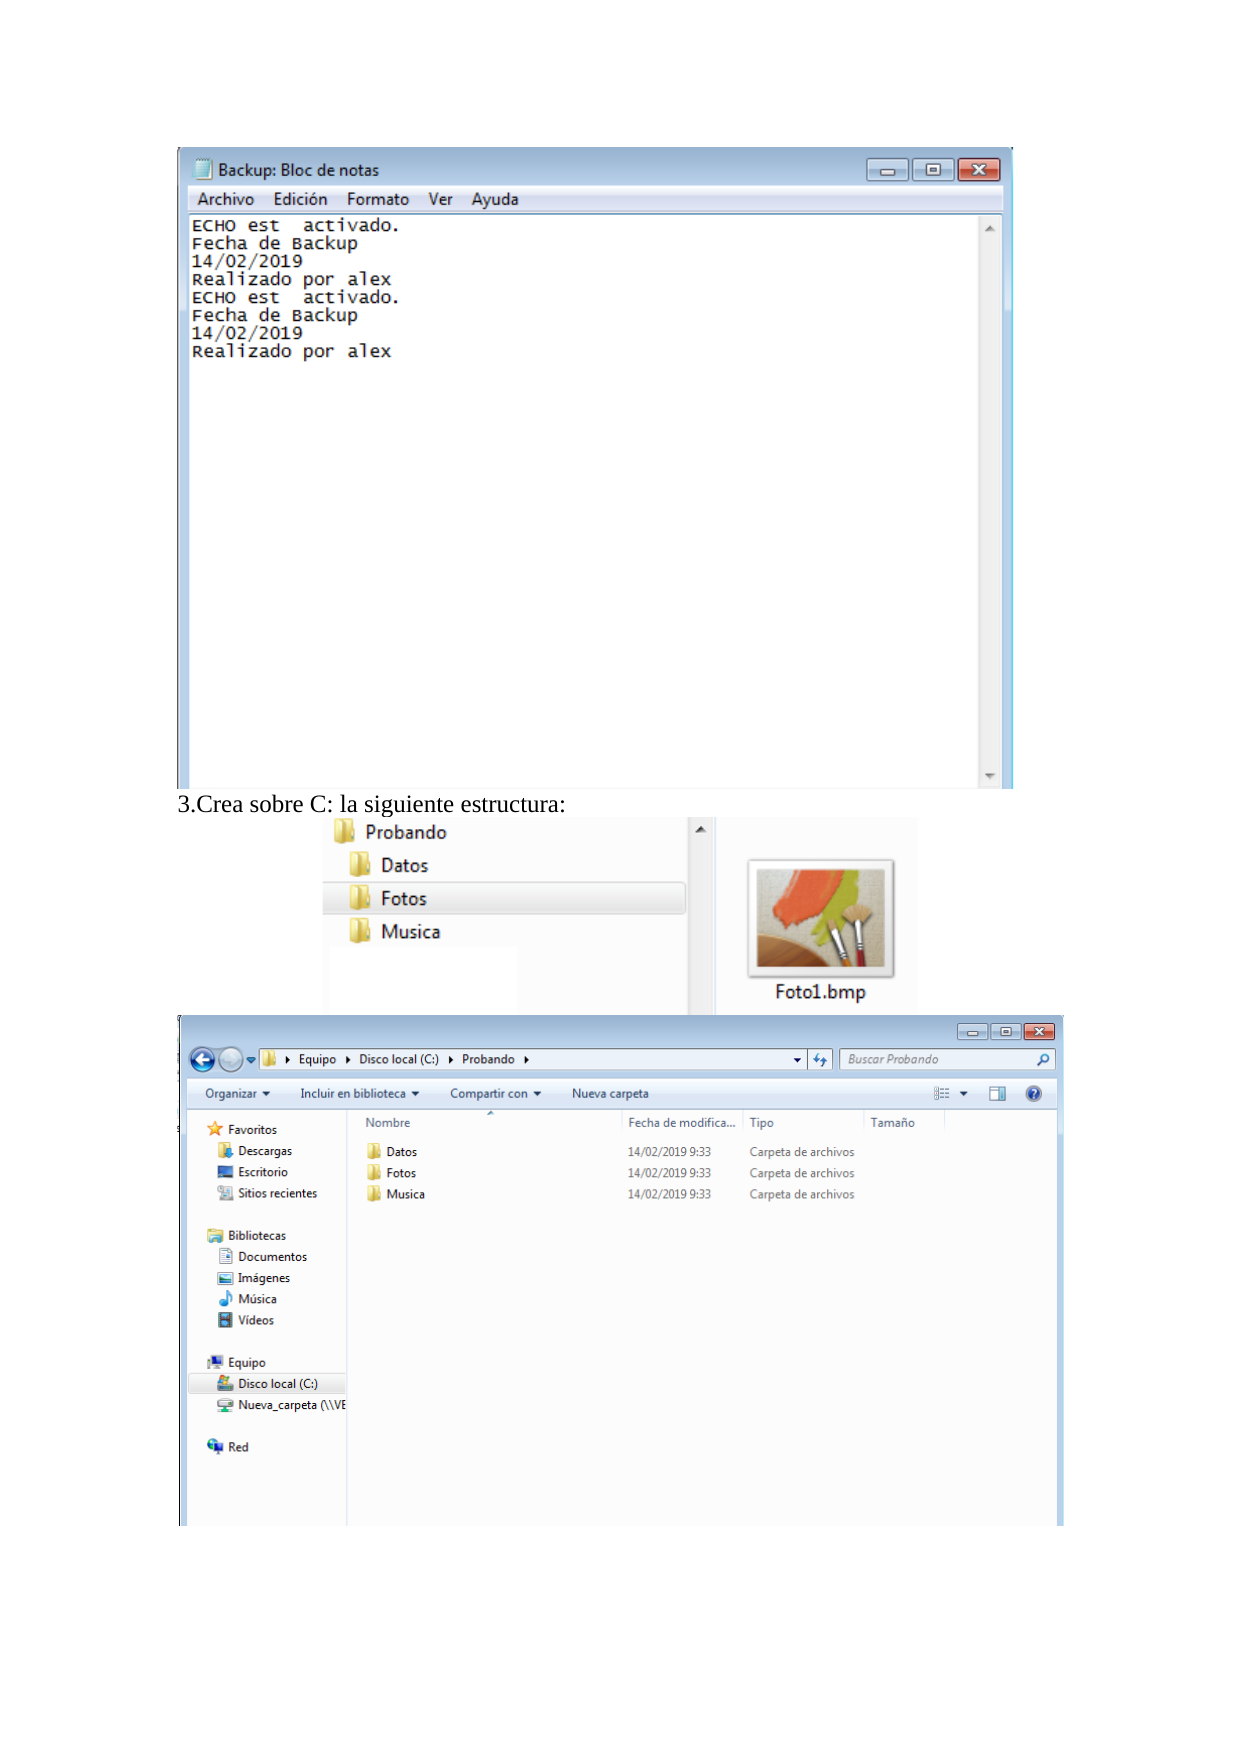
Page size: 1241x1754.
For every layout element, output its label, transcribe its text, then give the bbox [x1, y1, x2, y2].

picture [177, 147, 1063, 789]
picture [177, 817, 1064, 1526]
text 3.Crea sobre C: la siguiente estructura: [177, 789, 1063, 818]
